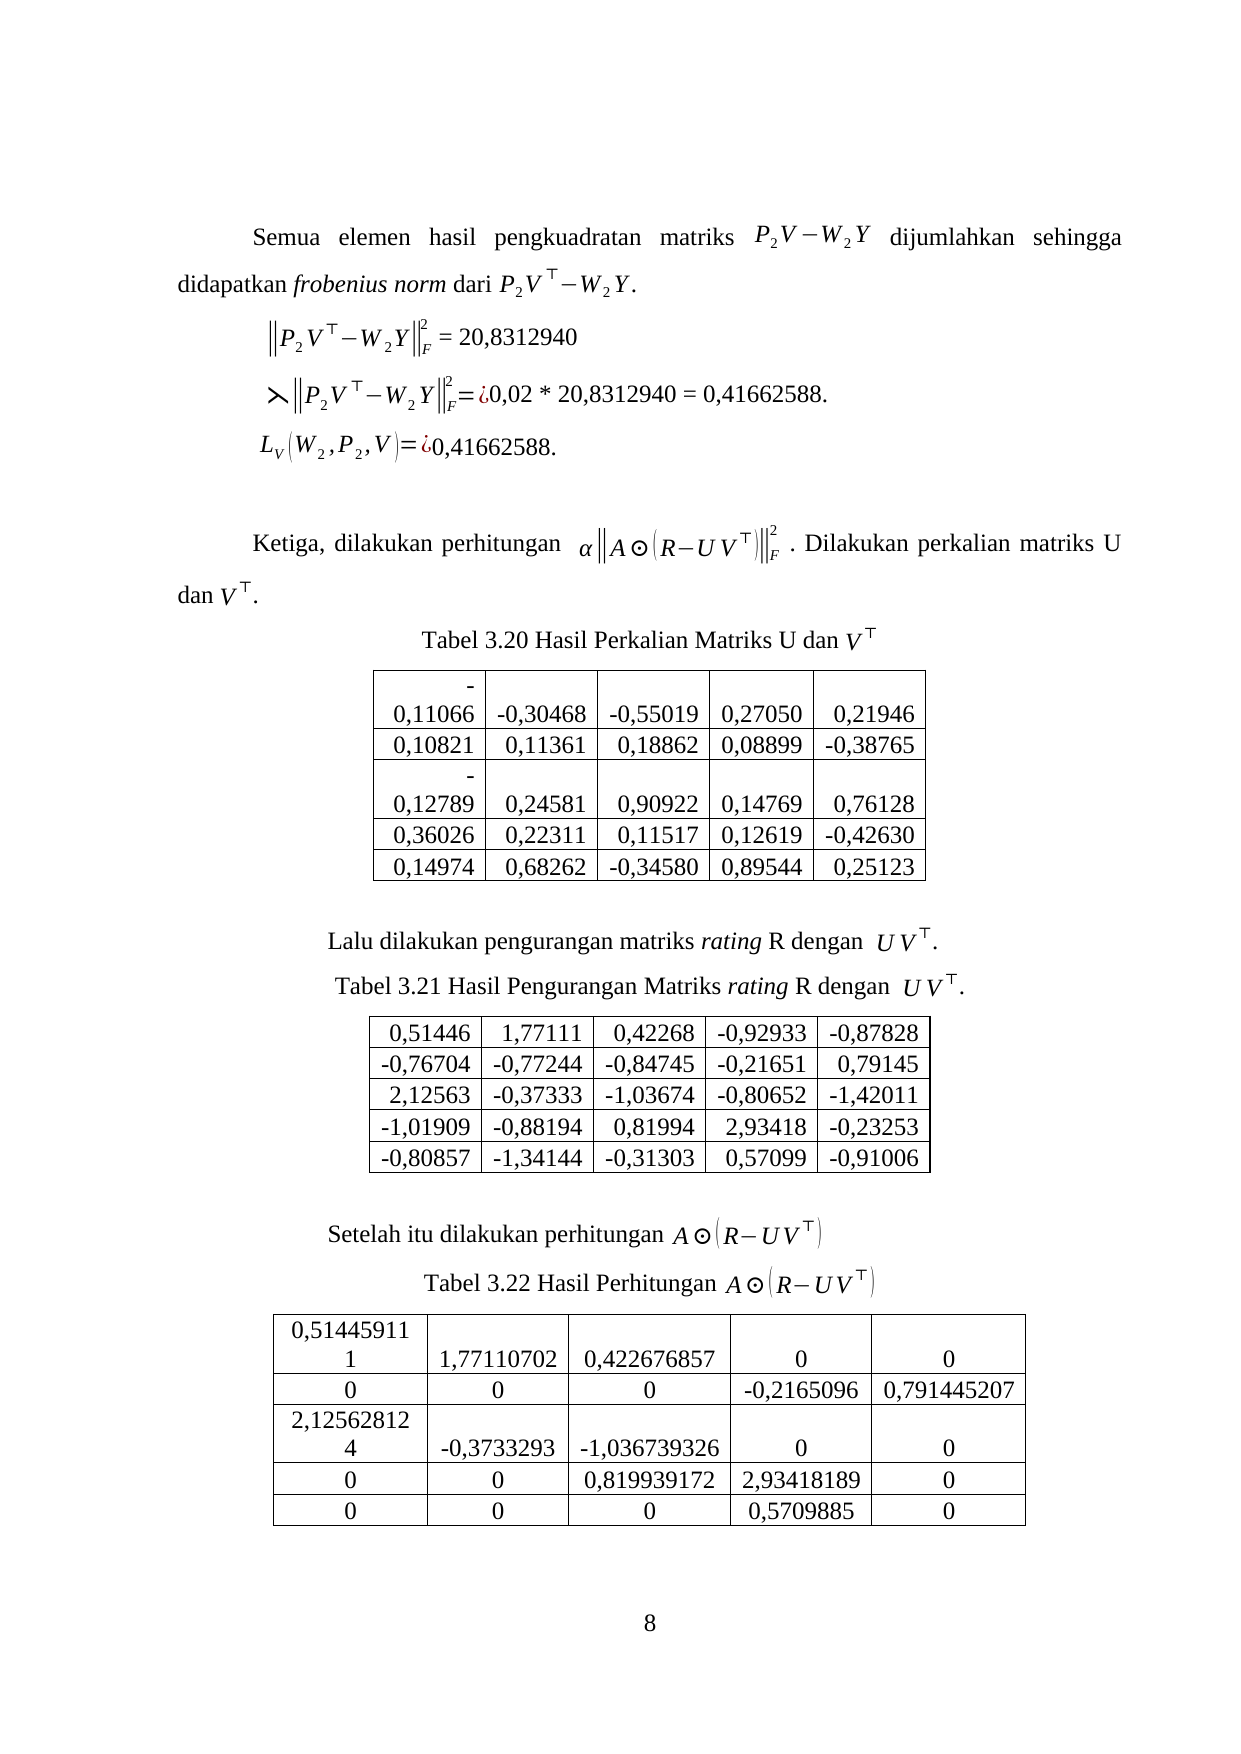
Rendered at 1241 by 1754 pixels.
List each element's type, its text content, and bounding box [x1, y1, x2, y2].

table_header 0,42268 [594, 1017, 705, 1047]
table_cell 0,14974 [374, 850, 485, 880]
table_cell -0,3733293 [428, 1405, 568, 1462]
table_cell 0,24581 [486, 760, 597, 818]
table_cell -1,036739326 [569, 1405, 730, 1462]
table_header 0,51446 [370, 1017, 481, 1047]
table_cell -0,37333 [482, 1079, 593, 1109]
text = 20,8312940 [266, 315, 1122, 358]
table_cell 0 [569, 1374, 730, 1404]
table_header 1,77111 [482, 1017, 593, 1047]
table_cell -0,38765 [814, 729, 925, 759]
table_cell 2,12563 [370, 1079, 481, 1109]
text Setelah itu dilakukan perhitungan [177, 1216, 1122, 1251]
table_cell 0,819939172 [569, 1463, 730, 1493]
text 0,41662588. [177, 429, 1122, 464]
table_cell 0,14769 [710, 760, 813, 818]
table_cell 0,68262 [486, 850, 597, 880]
table_cell 0,11517 [598, 819, 709, 849]
table_cell -1,42011 [818, 1079, 929, 1109]
table_cell 0,11361 [486, 729, 597, 759]
text Lalu dilakukan pengurangan matriks rating R dengan . [177, 924, 1122, 956]
table_header 0,514459111 [274, 1315, 427, 1372]
table_cell 0,22311 [486, 819, 597, 849]
table_cell 0,57099 [706, 1142, 817, 1172]
table_cell 0,25123 [814, 850, 925, 880]
table_cell -0,31303 [594, 1142, 705, 1172]
table_header -0,92933 [706, 1017, 817, 1047]
table_cell 0,12619 [710, 819, 813, 849]
table_header -0,11066 [374, 671, 485, 728]
table_cell 0 [428, 1495, 568, 1525]
table_cell 2,93418189 [731, 1463, 871, 1493]
table_cell 0 [428, 1463, 568, 1493]
table_cell 0 [872, 1463, 1025, 1493]
table_cell -0,42630 [814, 819, 925, 849]
table_header 0,27050 [710, 671, 813, 728]
text 0,02 * 20,8312940 = 0,41662588. [266, 372, 1122, 415]
table_cell -1,03674 [594, 1079, 705, 1109]
table_cell -0,91006 [818, 1142, 929, 1172]
table_cell 0,10821 [374, 729, 485, 759]
table_cell 0 [731, 1405, 871, 1462]
table_cell 0,76128 [814, 760, 925, 818]
table_cell 0,36026 [374, 819, 485, 849]
table_header 0,21946 [814, 671, 925, 728]
table_cell 0 [872, 1405, 1025, 1462]
table_cell -0,21651 [706, 1048, 817, 1078]
table_header 0,422676857 [569, 1315, 730, 1372]
table_cell 0,90922 [598, 760, 709, 818]
table_cell -0,76704 [370, 1048, 481, 1078]
table_cell 0 [872, 1495, 1025, 1525]
text Ketiga, dilakukan perhitungan . Dilakukan perkalian matriks U dan . [177, 522, 1122, 610]
table_cell -1,01909 [370, 1110, 481, 1141]
table_cell -1,34144 [482, 1142, 593, 1172]
table_header 0 [731, 1315, 871, 1372]
table_cell 0,791445207 [872, 1374, 1025, 1404]
table_header 0 [872, 1315, 1025, 1372]
table_cell 0 [274, 1495, 427, 1525]
text Tabel 3.22 Hasil Perhitungan [177, 1265, 1122, 1299]
table_cell -0,2165096 [731, 1374, 871, 1404]
table_cell -0,80857 [370, 1142, 481, 1172]
table_cell 0,89544 [710, 850, 813, 880]
table_cell -0,77244 [482, 1048, 593, 1078]
table_header -0,87828 [818, 1017, 929, 1047]
table_cell 0,5709885 [731, 1495, 871, 1525]
table_cell 0,08899 [710, 729, 813, 759]
table_header -0,30468 [486, 671, 597, 728]
table_cell 0 [569, 1495, 730, 1525]
table_cell 0 [274, 1463, 427, 1493]
table_cell -0,88194 [482, 1110, 593, 1141]
table_cell 2,93418 [706, 1110, 817, 1141]
table_cell 0,18862 [598, 729, 709, 759]
text Tabel 3.20 Hasil Perkalian Matriks U dan [177, 624, 1122, 655]
table_cell 0,79145 [818, 1048, 929, 1078]
text Tabel 3.21 Hasil Pengurangan Matriks rating R dengan . [177, 970, 1122, 1001]
table_cell 0 [274, 1374, 427, 1404]
table_cell 0,81994 [594, 1110, 705, 1141]
text Semua elemen hasil pengkuadratan matriks dijumlahkan sehingga didapatkan frobenius norm dari . [177, 220, 1122, 301]
table_cell -0,80652 [706, 1079, 817, 1109]
table_cell 0 [428, 1374, 568, 1404]
table_cell -0,34580 [598, 850, 709, 880]
table_cell 2,125628124 [274, 1405, 427, 1462]
table_header 1,77110702 [428, 1315, 568, 1372]
table_cell -0,12789 [374, 760, 485, 818]
table_header -0,55019 [598, 671, 709, 728]
table_cell -0,23253 [818, 1110, 929, 1141]
table_cell -0,84745 [594, 1048, 705, 1078]
